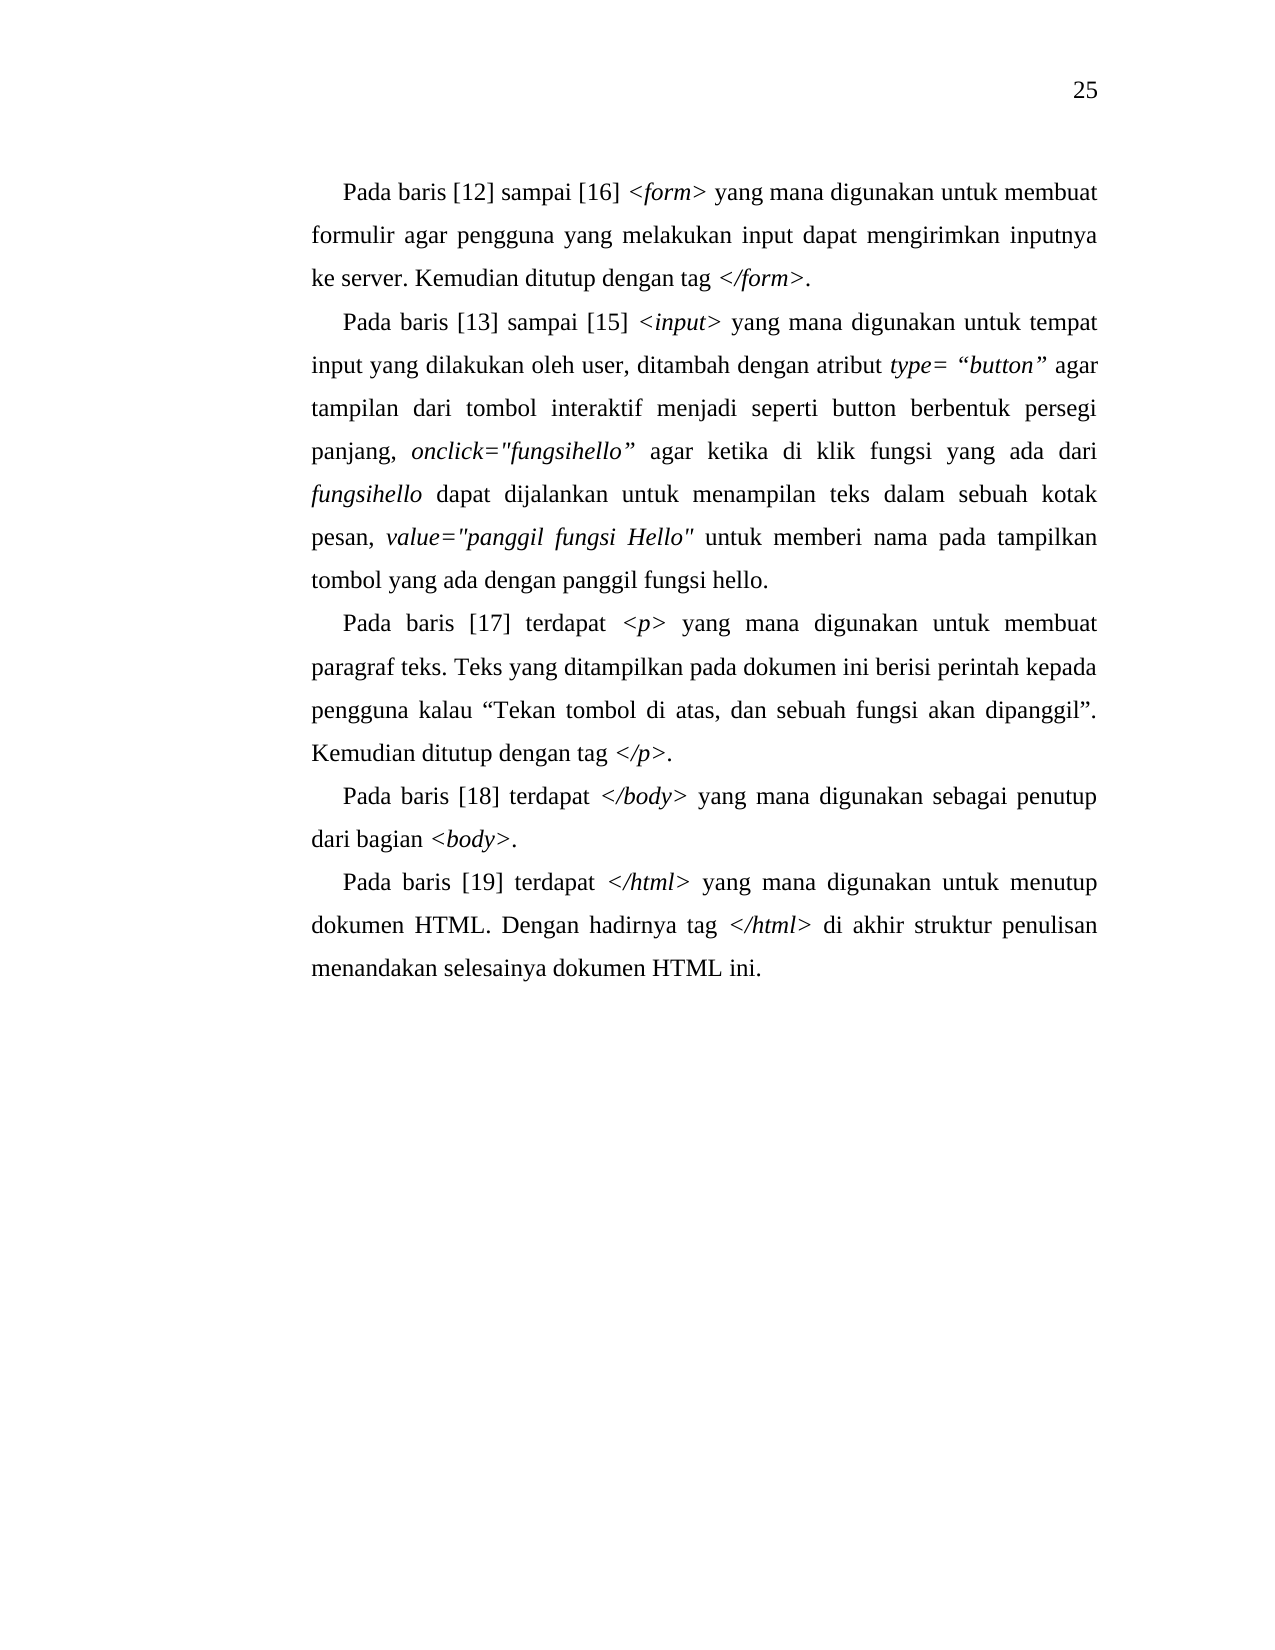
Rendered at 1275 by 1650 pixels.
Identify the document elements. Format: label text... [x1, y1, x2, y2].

text Pada baris [18] terdapat </body> yang mana digunakan sebagai penutup dari bagian <body>. [311, 781, 1098, 853]
text Pada baris [13] sampai [15] <input> yang mana digunakan untuk tempat input yang dilakukan oleh user, ditambah dengan atribut type= “button” agar tampilan dari tombol interaktif menjadi seperti button berbentuk persegi panjang, onclick="fungsihello” agar ketika di klik fungsi yang ada dari fungsihello dapat dijalankan untuk menampilan teks dalam sebuah kotak pesan, value="panggil fungsi Hello" untuk memberi nama pada tampilkan tombol yang ada dengan panggil fungsi hello. [311, 307, 1098, 594]
text Pada baris [17] terdapat <p> yang mana digunakan untuk membuat paragraf teks. Teks yang ditampilkan pada dokumen ini berisi perintah kepada pengguna kalau “Tekan tombol di atas, dan sebuah fungsi akan dipanggil”. Kemudian ditutup dengan tag </p>. [311, 608, 1098, 767]
text Pada baris [12] sampai [16] <form> yang mana digunakan untuk membuat formulir agar pengguna yang melakukan input dapat mengirimkan inputnya ke server. Kemudian ditutup dengan tag </form>. [311, 177, 1098, 292]
text Pada baris [19] terdapat </html> yang mana digunakan untuk menutup dokumen HTML. Dengan hadirnya tag </html> di akhir struktur penulisan menandakan selesainya dokumen HTML ini. [311, 867, 1098, 982]
